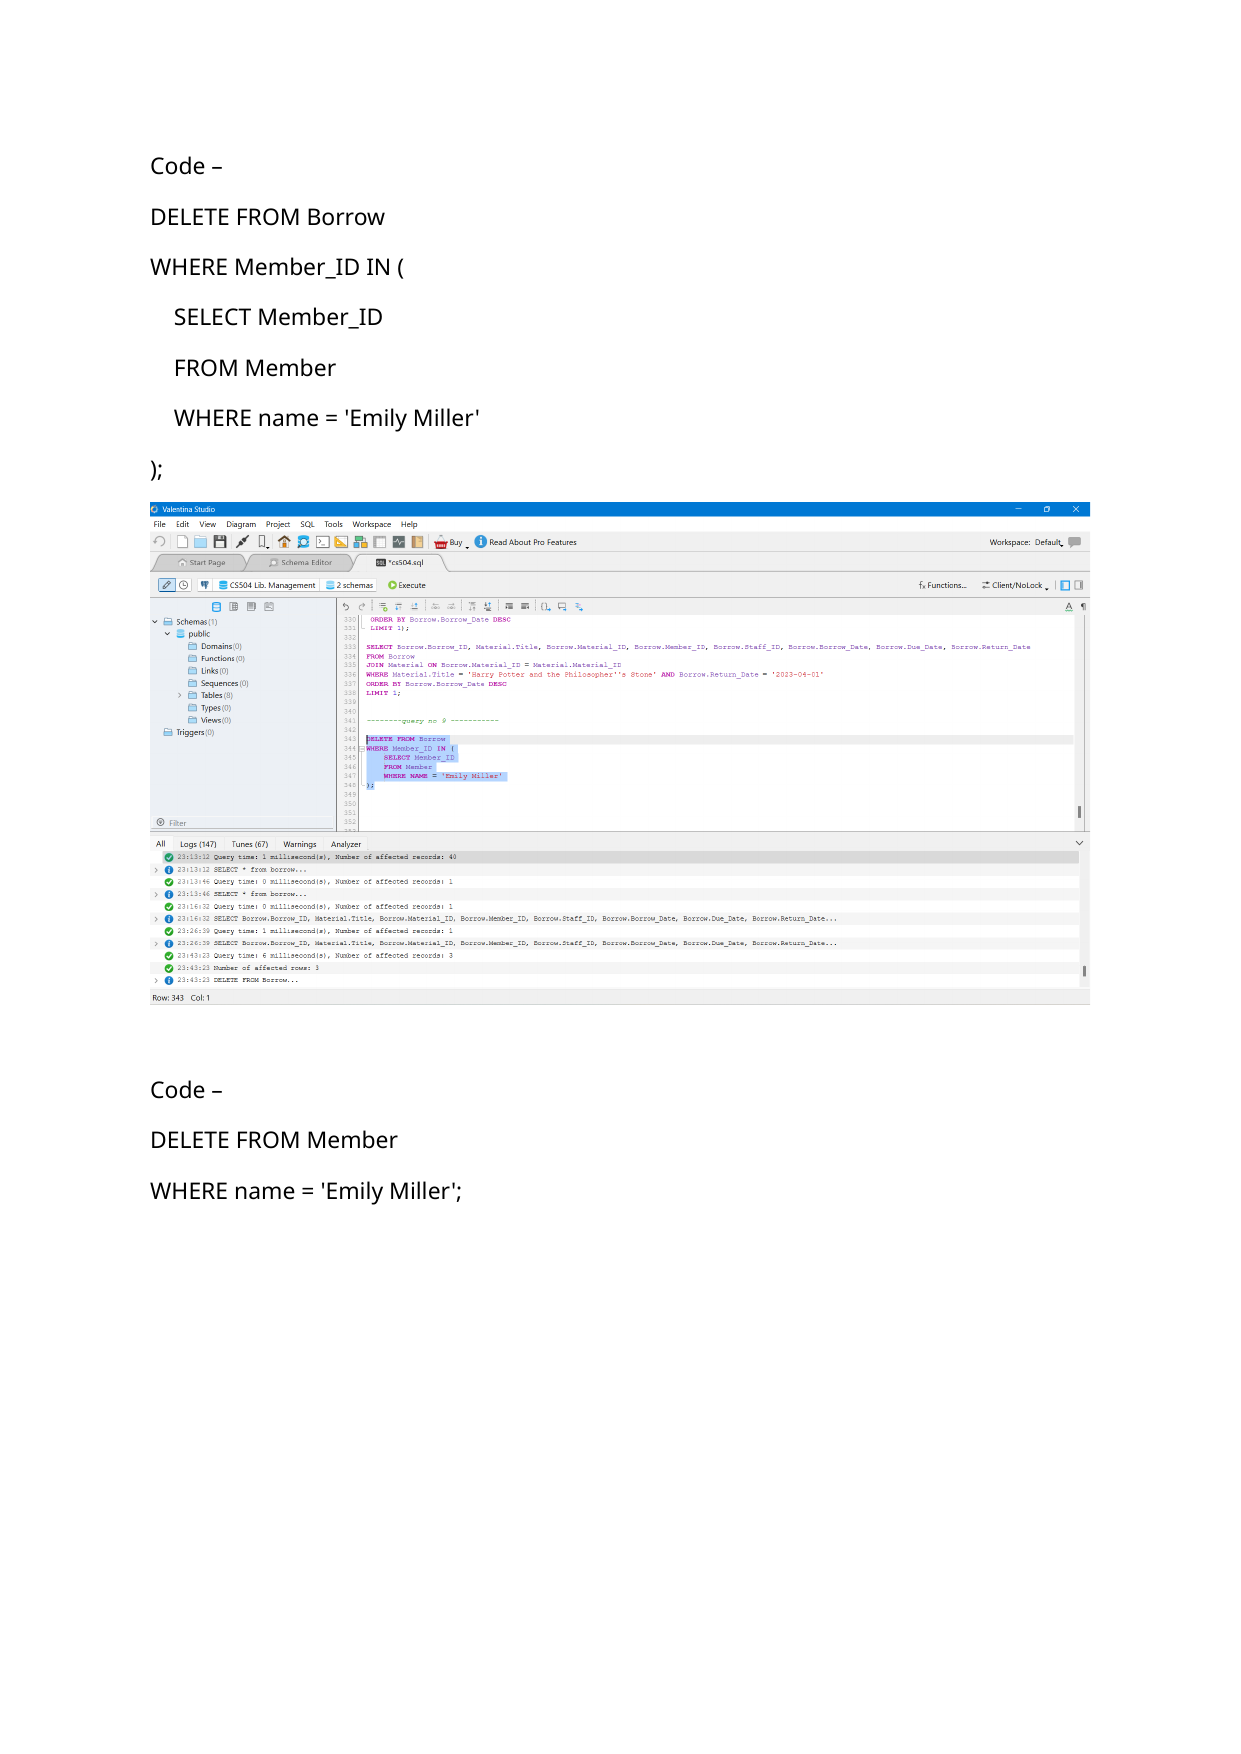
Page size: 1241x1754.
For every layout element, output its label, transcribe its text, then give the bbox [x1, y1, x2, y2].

text DELETE FROM Borrow [150, 200, 1090, 232]
text SELECT Member_ID [150, 301, 1090, 332]
text ); [150, 452, 1090, 484]
text DELETE FROM Member [150, 1124, 1090, 1156]
text Code – [150, 1074, 1090, 1105]
picture [150, 502, 1091, 1005]
text WHERE name = 'Emily Miller' [150, 402, 1090, 433]
text WHERE name = 'Emily Miller'; [150, 1175, 1090, 1206]
text Code – [150, 150, 1090, 181]
text FROM Member [150, 352, 1090, 383]
text WHERE Member_ID IN ( [150, 251, 1090, 282]
